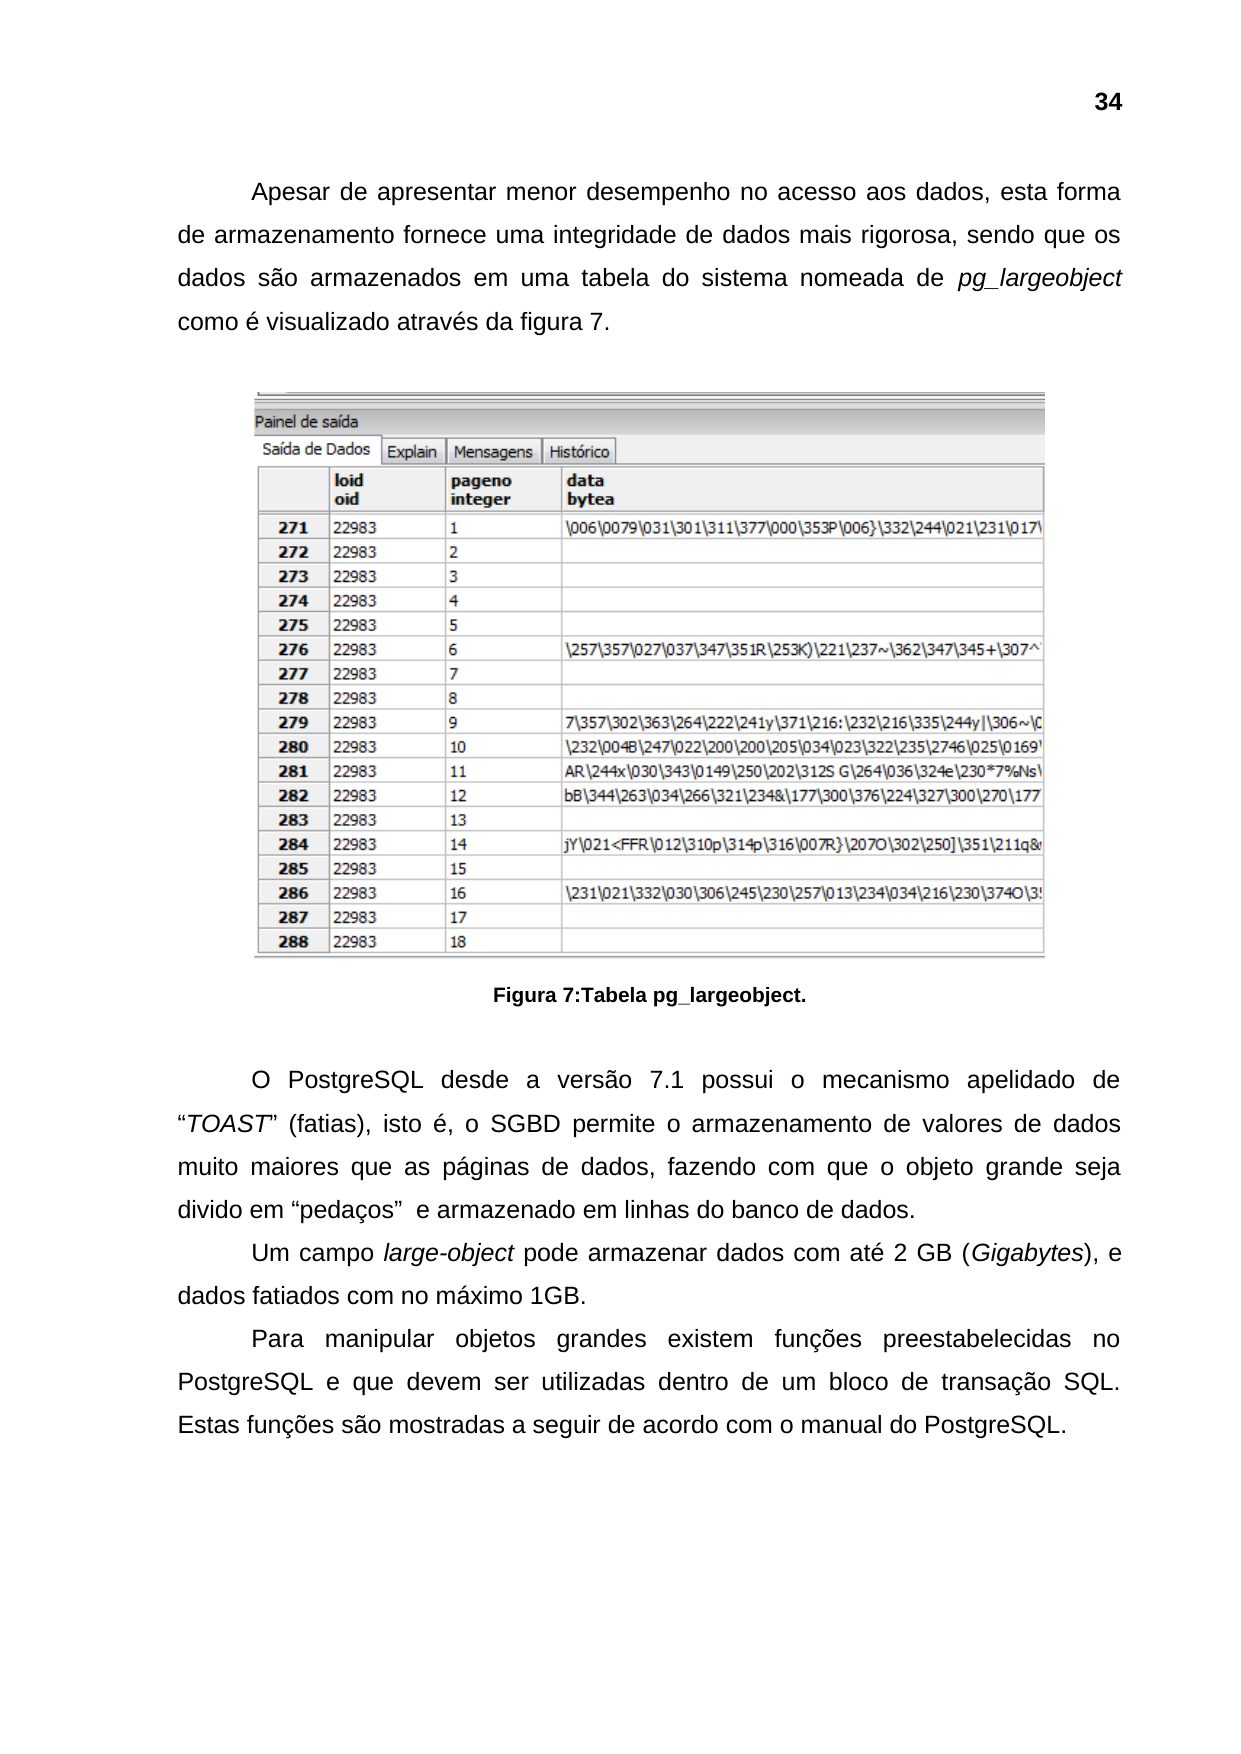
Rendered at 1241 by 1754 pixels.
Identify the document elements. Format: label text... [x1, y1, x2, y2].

text Para manipular objetos grandes existem funções preestabelecidas no PostgreSQL e que devem ser utilizadas dentro de um bloco de transação SQL. Estas funções são mostradas a seguir de acordo com o manual do PostgreSQL. [177, 1324, 1122, 1439]
text O PostgreSQL desde a versão 7.1 possui o mecanismo apelidado de “TOAST” (fatias), isto é, o SGBD permite o armazenamento de valores de dados muito maiores que as páginas de dados, fazendo com que o objeto grande seja divido em “pedaços” e armazenado em linhas do banco de dados. [177, 1065, 1122, 1223]
text Figura 7:Tabela pg_largeobject. [177, 983, 1122, 1007]
picture [254, 392, 1045, 959]
text Um campo large-object pode armazenar dados com até 2 GB (Gigabytes), e dados fatiados com no máximo 1GB. [177, 1238, 1122, 1310]
text Apesar de apresentar menor desempenho no acesso aos dados, esta forma de armazenamento fornece uma integridade de dados mais rigorosa, sendo que os dados são armazenados em uma tabela do sistema nomeada de pg_largeobject como é visualizado através da figura 7. [177, 177, 1122, 335]
